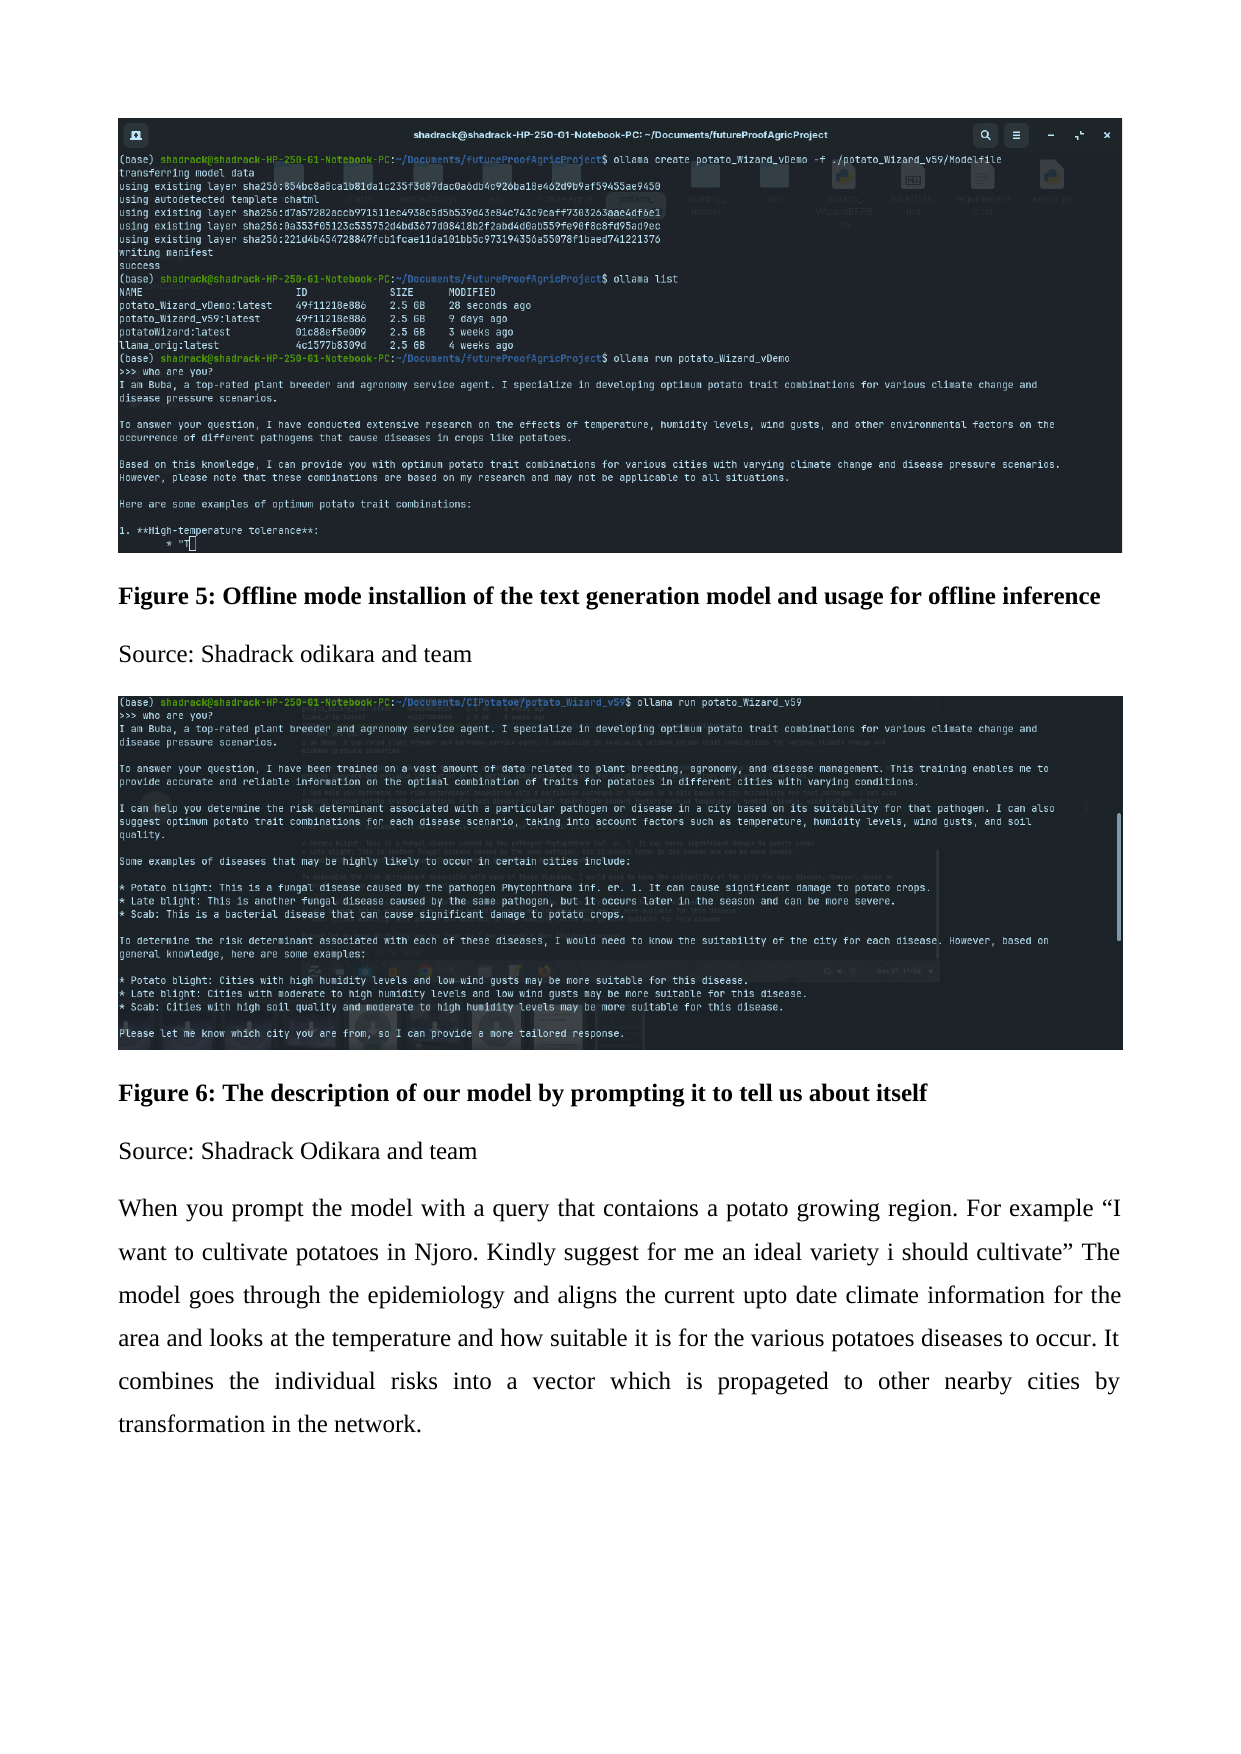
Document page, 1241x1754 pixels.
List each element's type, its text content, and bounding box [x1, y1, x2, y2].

text Figure 6: The description of our model by prompting it to tell us about itself [118, 1078, 1122, 1107]
text Source: Shadrack Odikara and team [118, 1136, 1122, 1164]
text When you prompt the model with a query that contaions a potato growing region. For example “I want to cultivate potatoes in Njoro. Kindly suggest for me an ideal variety i should cultivate” The model goes through the epidemiology and aligns the current upto date climate information for the area and looks at the temperature and how suitable it is for the various potatoes diseases to occur. It combines the individual risks into a vector which is propageted to other nearby cities by transformation in the network. [118, 1193, 1122, 1438]
text Source: Shadrack odikara and team [118, 639, 1122, 668]
picture [118, 118, 1123, 553]
text Figure 5: Offline mode installion of the text generation model and usage for offline inference [118, 581, 1122, 610]
picture [118, 696, 1123, 1050]
